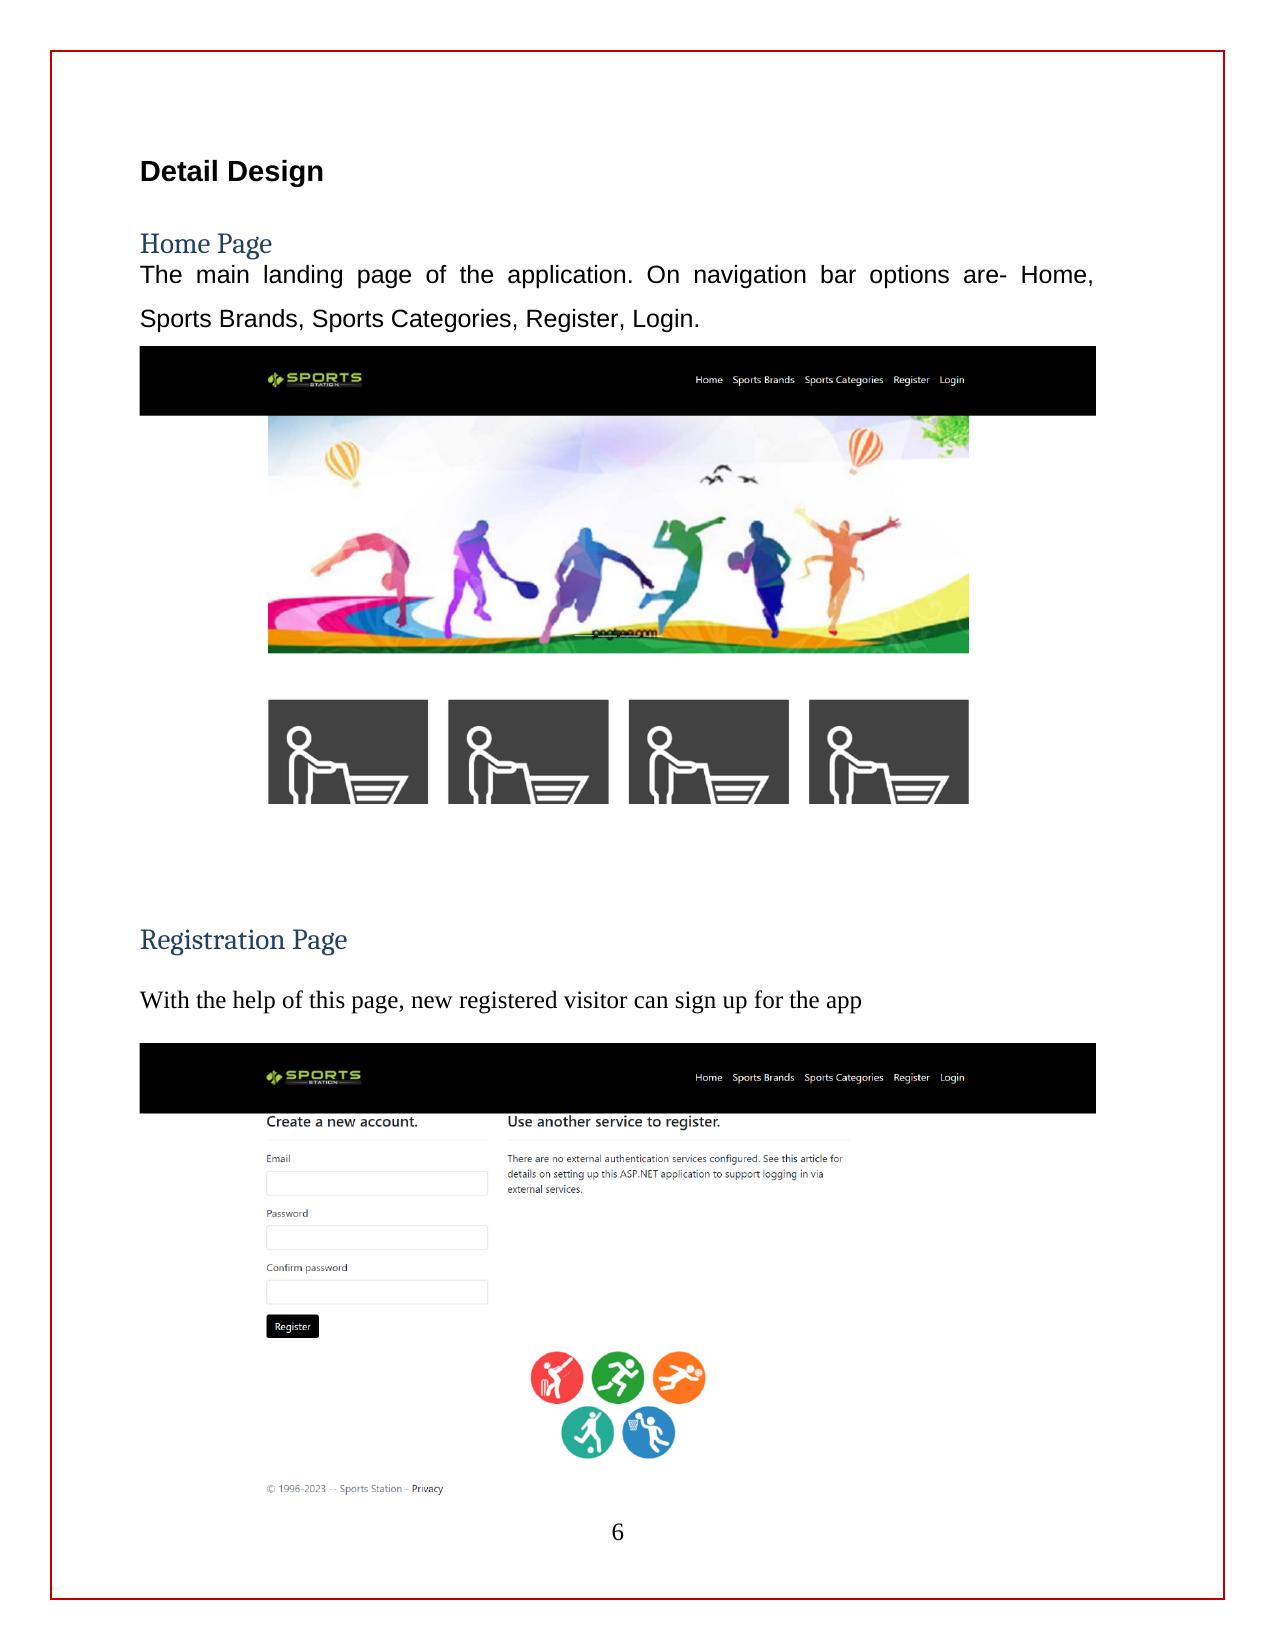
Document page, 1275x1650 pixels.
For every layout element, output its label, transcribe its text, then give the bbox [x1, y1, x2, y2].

picture [139, 1043, 1096, 1502]
text The main landing page of the application. On navigation bar options are- Home, Sports Brands, Sports Categories, Register, Login. [139, 260, 1096, 332]
subtitle Home Page [139, 227, 1096, 260]
subtitle Detail Design [139, 154, 1096, 188]
picture [139, 346, 1096, 804]
text With the help of this page, new registered visitor can sign up for the app [139, 986, 1096, 1014]
subtitle Registration Page [139, 923, 1096, 957]
